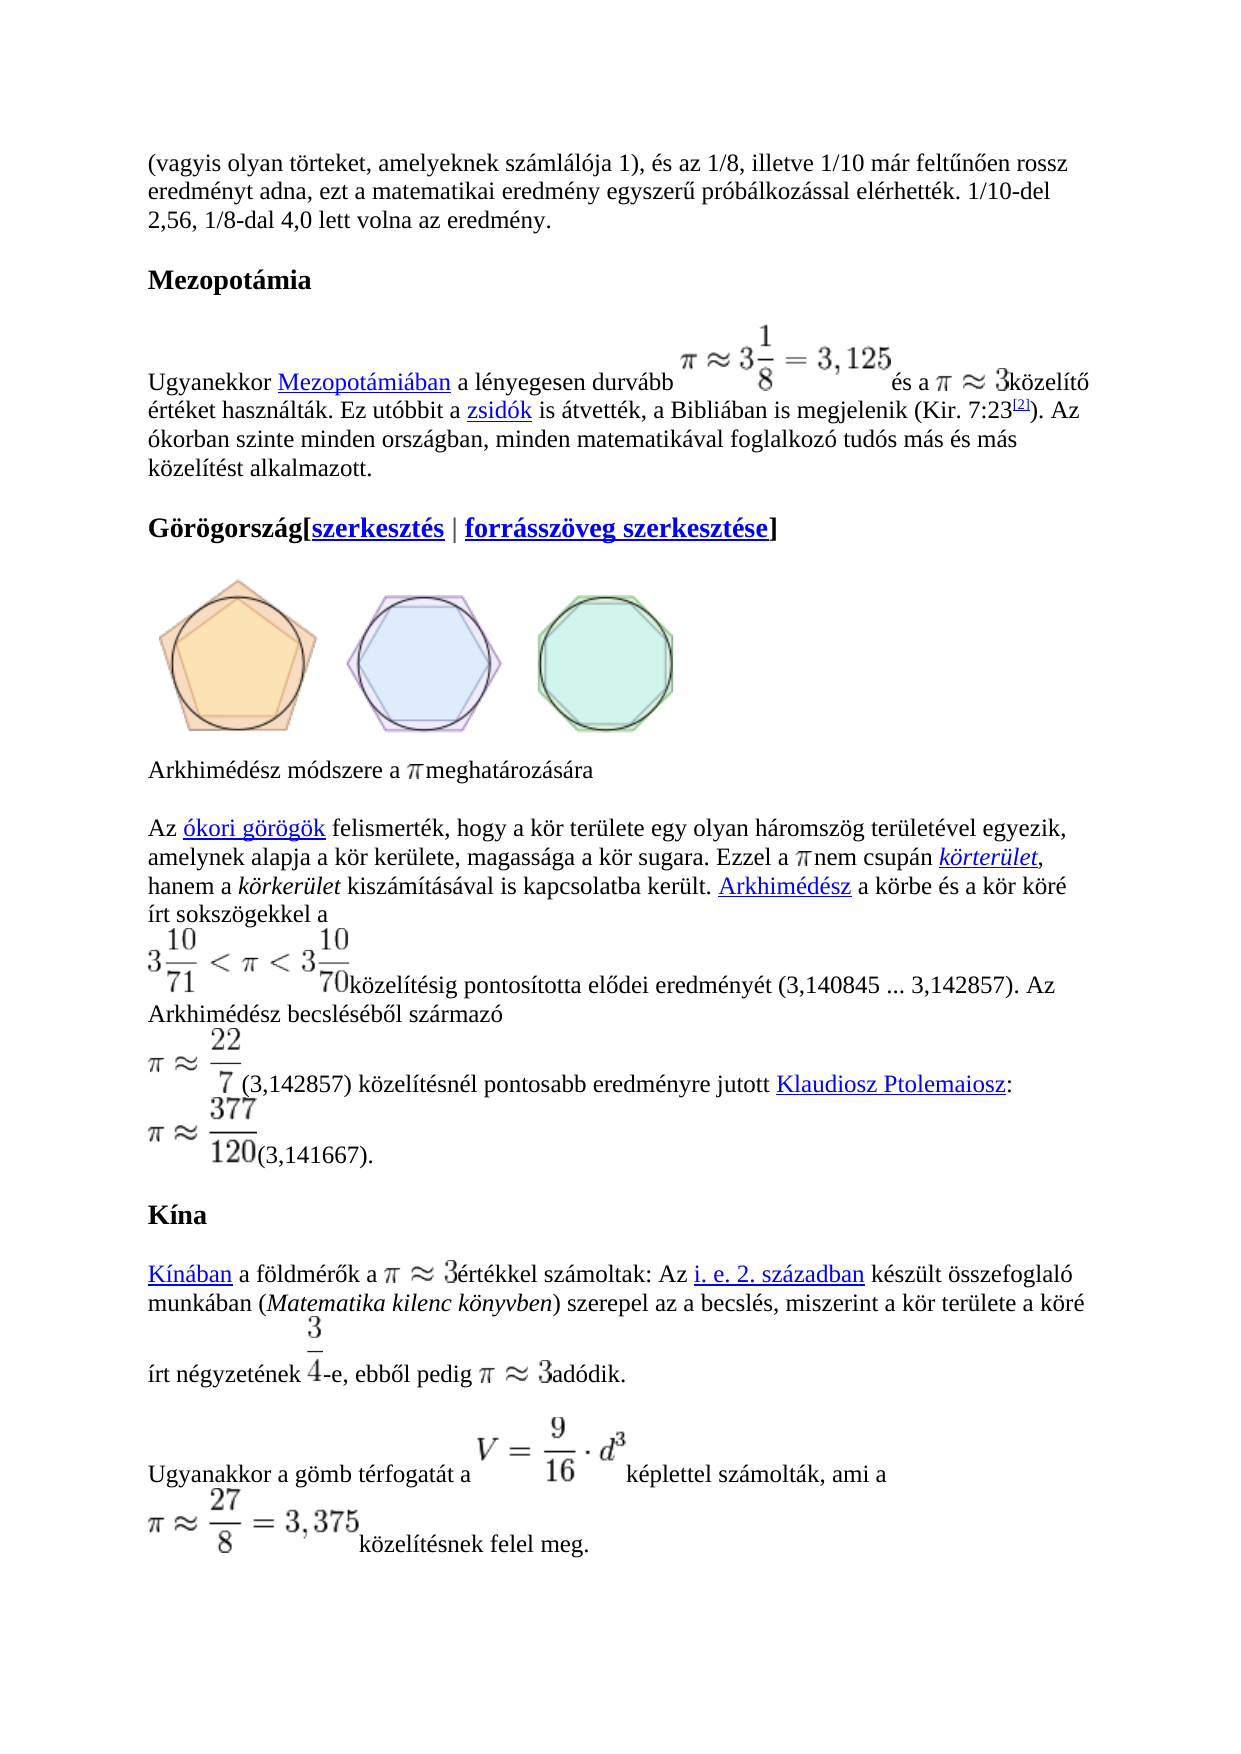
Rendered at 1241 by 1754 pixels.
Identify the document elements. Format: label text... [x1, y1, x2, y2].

picture [406, 764, 426, 779]
text Kínában a földmérők a értékkel számoltak: Az i. e. 2. században készült összefoglaló munkában (Matematika kilenc könyvben) szerepel az a becslés, miszerint a kör területe a köré írt négyzetének -e, ebből pedig adódik. [148, 1259, 1093, 1388]
picture [680, 324, 891, 391]
text Arkhimédész módszere a meghatározására [148, 755, 1093, 784]
text Az ókori görögök felismerték, hogy a kör területe egy olyan háromszög területével egyezik, amelynek alapja a kör kerülete, magassága a kör sugara. Ezzel a nem csupán körterület, hanem a körkerület kiszámításával is kapcsolatba került. Arkhimédész a körbe és a kör köré írt sokszögekkel a közelítésig pontosította elődei eredményét (3,140845 ... 3,142857). Az Arkhimédész becsléséből származó (3,142857) közelítésnél pontosabb eredményre jutott Klaudiosz Ptolemaiosz: (3,141667). [148, 813, 1093, 1169]
picture [147, 1097, 257, 1164]
picture [935, 368, 1009, 391]
picture [478, 1360, 552, 1383]
picture [307, 1316, 323, 1383]
text Görögország[szerkesztés | forrásszöveg szerkesztése] [148, 511, 1093, 543]
text Mezopotámia [148, 263, 1093, 295]
picture [147, 1028, 242, 1093]
picture [795, 851, 814, 866]
text Kína [148, 1198, 1093, 1230]
picture [147, 572, 695, 756]
picture [477, 1417, 626, 1483]
text Ugyanakkor a gömb térfogatát a képlettel számolták, ami a közelítésnek felel meg. [148, 1417, 1093, 1558]
text Ugyanekkor Mezopotámiában a lényegesen durvább és a közelítő értéket használták. Ez utóbbit a zsidók is átvették, a Bibliában is megjelenik (Kir. 7:23[2]). Az ókorban szinte minden országban, minden matematikával foglalkozó tudós más és más közelítést alkalmazott. [148, 324, 1093, 482]
picture [147, 1488, 359, 1553]
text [148, 148, 1093, 234]
picture [147, 928, 350, 994]
picture [383, 1260, 458, 1283]
